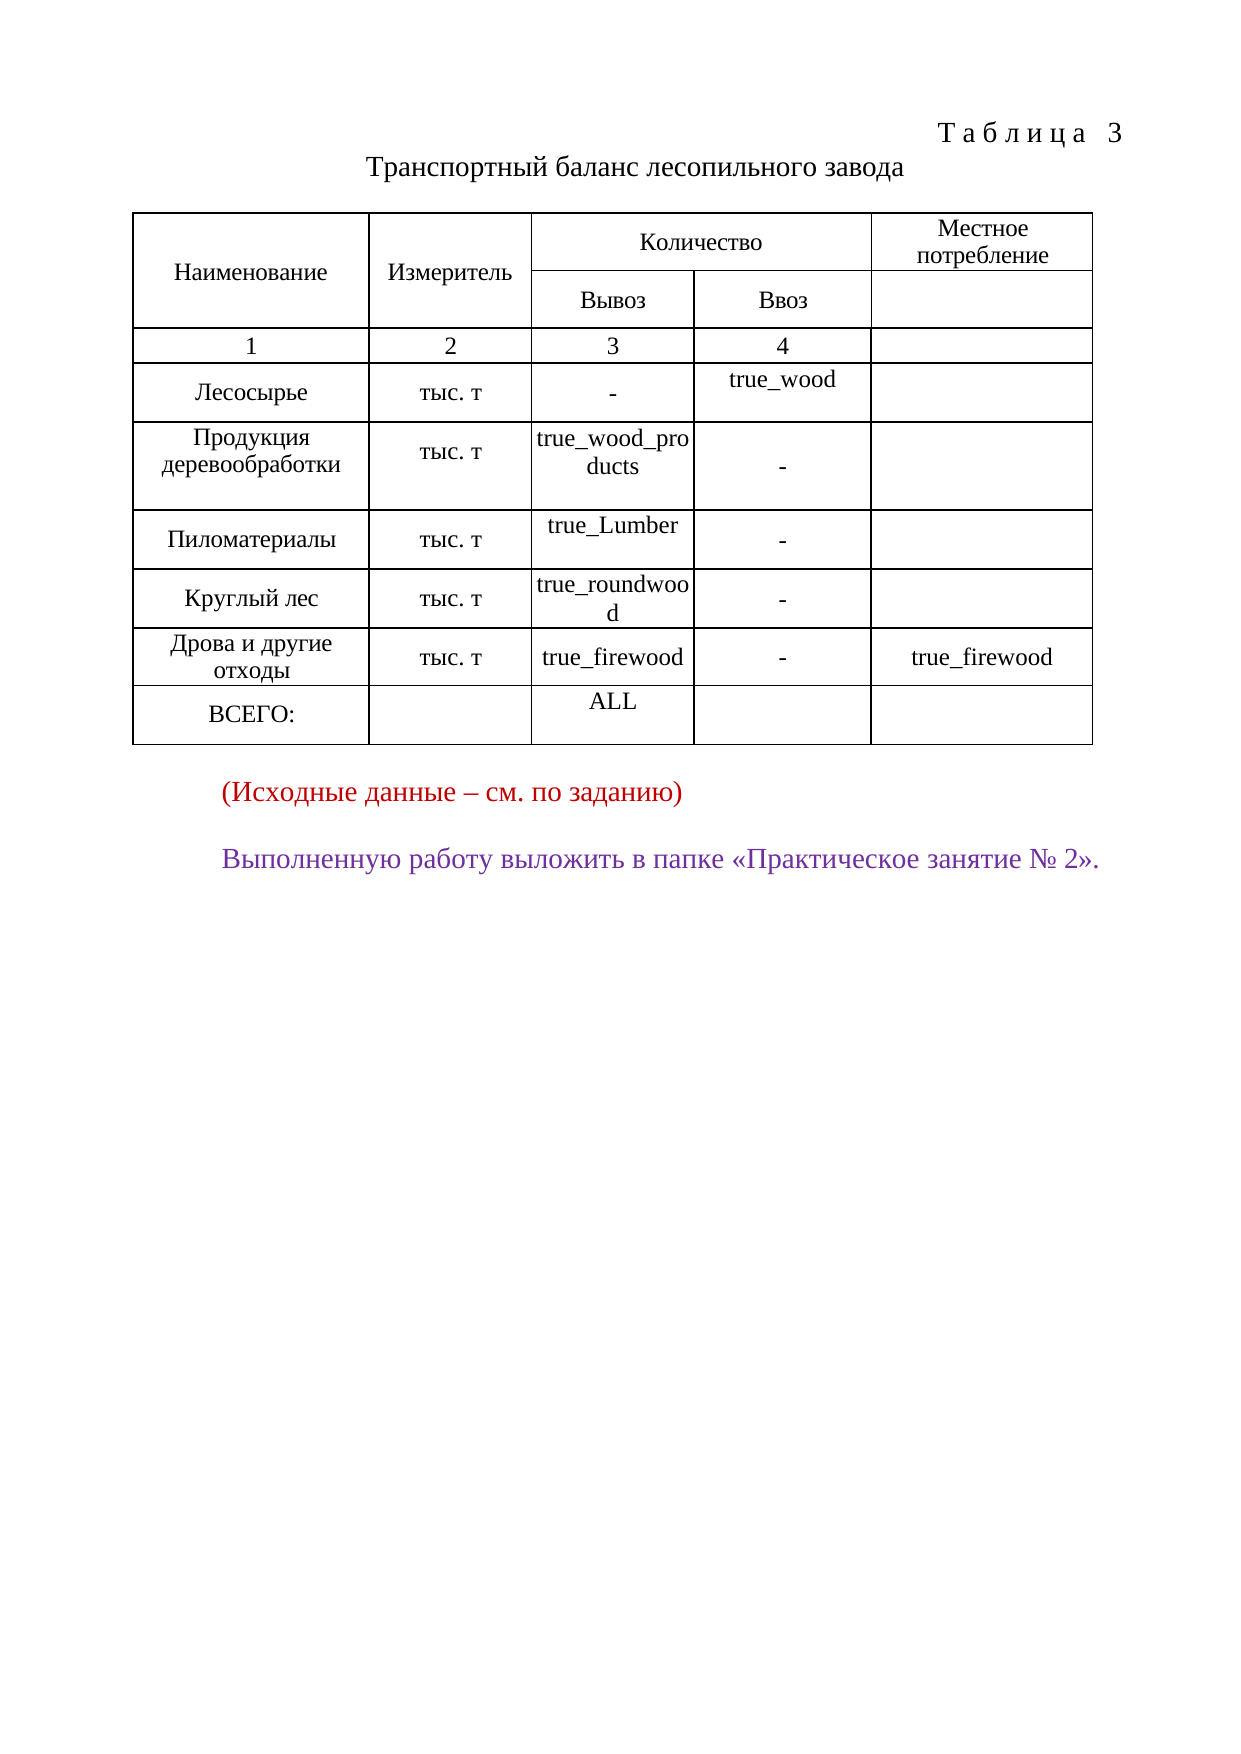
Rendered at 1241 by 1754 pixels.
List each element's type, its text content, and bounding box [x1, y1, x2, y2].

table_cell Круглый лес [134, 570, 368, 627]
table_cell [695, 686, 870, 744]
table_cell [872, 271, 1092, 327]
table_cell true_firewood [872, 629, 1092, 685]
table_header Местное потребление [872, 214, 1092, 269]
table_cell - [695, 629, 870, 685]
table_cell [872, 686, 1092, 744]
table_cell Дрова и другие отходы [134, 629, 368, 685]
text (Исходные данные – см. по заданию) [221, 774, 1137, 807]
table_cell true_wood [695, 364, 870, 421]
table_cell 4 [695, 329, 870, 362]
table_cell [872, 570, 1092, 627]
table_cell ВСЕГО: [134, 686, 368, 744]
text Транспортный баланс лесопильного завода [133, 149, 1137, 183]
table_cell true_wood_products [532, 423, 693, 509]
table_cell Продукция деревообработки [134, 423, 368, 509]
table_cell [872, 364, 1092, 421]
table_cell [872, 423, 1092, 509]
table_cell 3 [532, 329, 693, 362]
table_cell Вывоз [532, 271, 693, 327]
table_cell true_Lumber [532, 511, 693, 568]
table_cell 2 [370, 329, 531, 362]
table_cell true_firewood [532, 629, 693, 685]
table_cell Пиломатериалы [134, 511, 368, 568]
text Выполненную работу выложить в папке «Практическое занятие № 2». [221, 841, 1137, 874]
table_cell - [695, 423, 870, 509]
table_cell тыс. т [370, 423, 531, 509]
table_cell ALL [532, 686, 693, 744]
table_cell true_roundwood [532, 570, 693, 627]
table_cell - [532, 364, 693, 421]
table_cell - [695, 570, 870, 627]
table_cell 1 [134, 329, 368, 362]
table_cell [370, 686, 531, 744]
table_header Количество [532, 214, 871, 269]
table_cell Лесосырье [134, 364, 368, 421]
table_header Наименование [134, 214, 368, 327]
table_cell тыс. т [370, 629, 531, 685]
table_cell тыс. т [370, 570, 531, 627]
table_cell тыс. т [370, 511, 531, 568]
table_cell - [695, 511, 870, 568]
table_header Измеритель [370, 214, 531, 327]
table_cell [872, 511, 1092, 568]
table_cell Ввоз [695, 271, 871, 327]
table_cell тыс. т [370, 364, 531, 421]
text Т а б л и ц а 3 [923, 115, 1137, 149]
table_cell [872, 329, 1092, 362]
